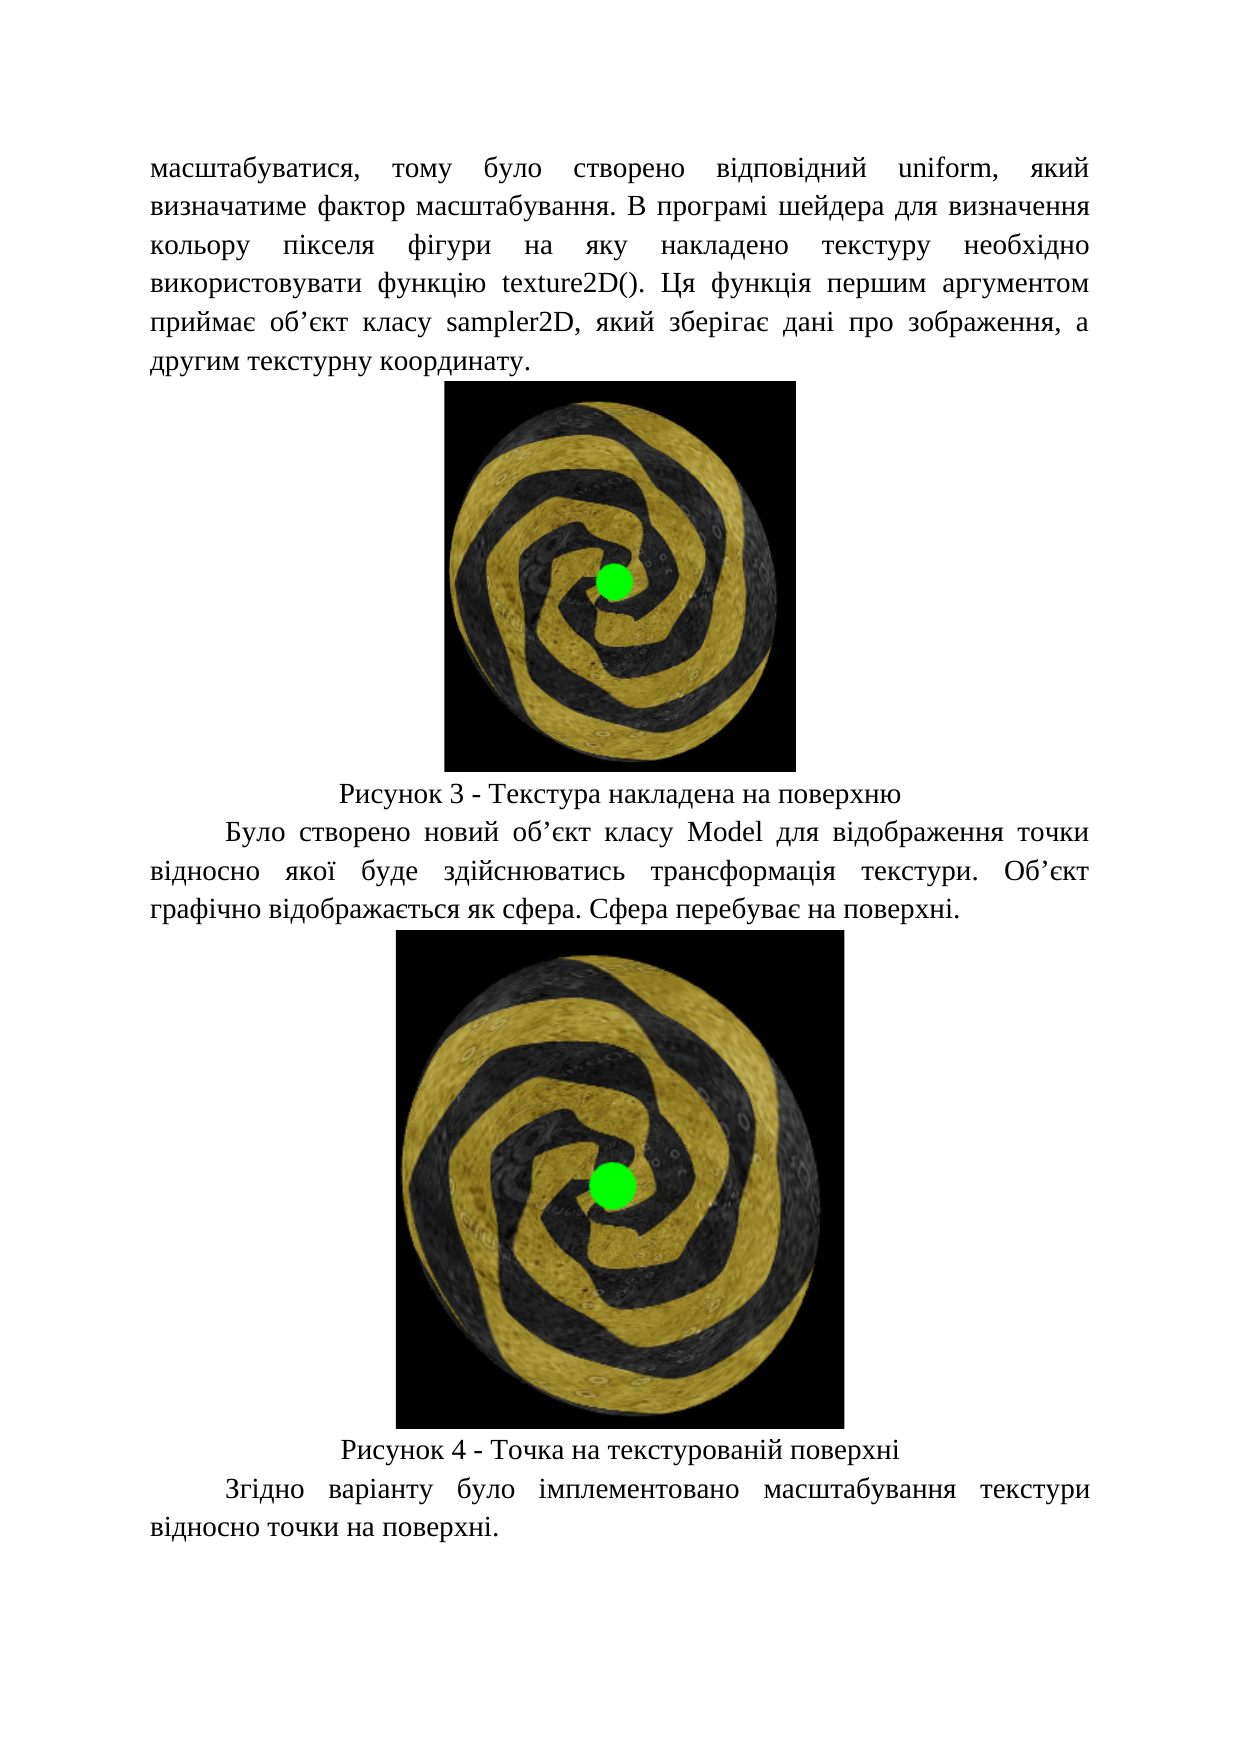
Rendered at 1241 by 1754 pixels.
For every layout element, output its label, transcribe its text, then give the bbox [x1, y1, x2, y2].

text Рисунок 3 - Текстура накладена на поверхню [150, 776, 1090, 809]
picture [395, 930, 845, 1429]
text Згідно варіанту було імплементовано масштабування текстури відносно точки на поверхні. [150, 1471, 1090, 1543]
text Рисунок 4 - Точка на текстурованій поверхні [150, 1432, 1090, 1466]
picture [444, 381, 796, 772]
text Було створено новий обʼєкт класу Model для відображення точки відносно якої буде здійснюватись трансформація текстури. Обʼєкт графічно відображається як сфера. Сфера перебуває на поверхні. [150, 814, 1090, 925]
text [150, 150, 1090, 376]
